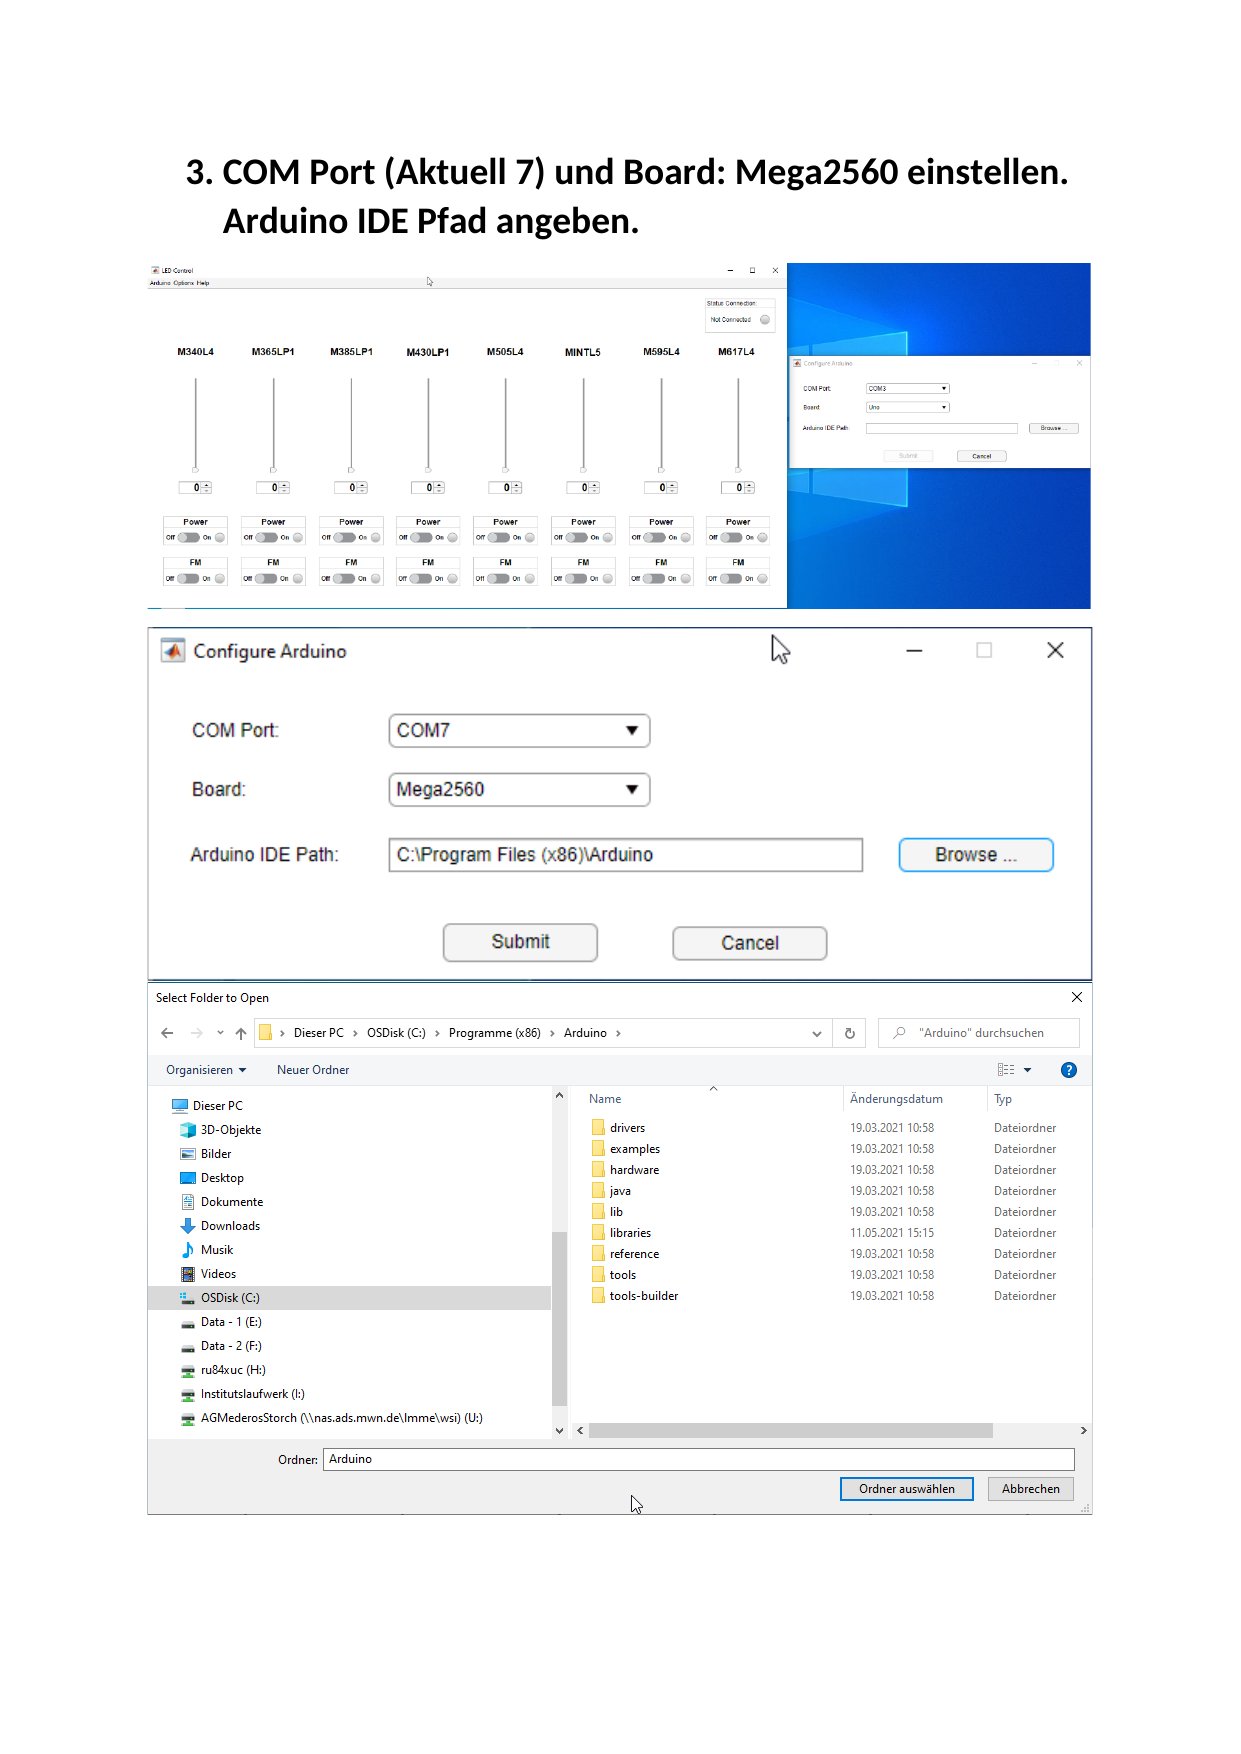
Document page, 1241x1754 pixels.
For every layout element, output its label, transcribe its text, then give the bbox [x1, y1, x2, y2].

list COM Port (Aktuell 7) und Board: Mega2560 einstellen. Arduino IDE Pfad angeben. [185, 148, 1093, 243]
picture [147, 982, 1093, 1515]
picture [147, 263, 1091, 609]
picture [147, 627, 1093, 981]
